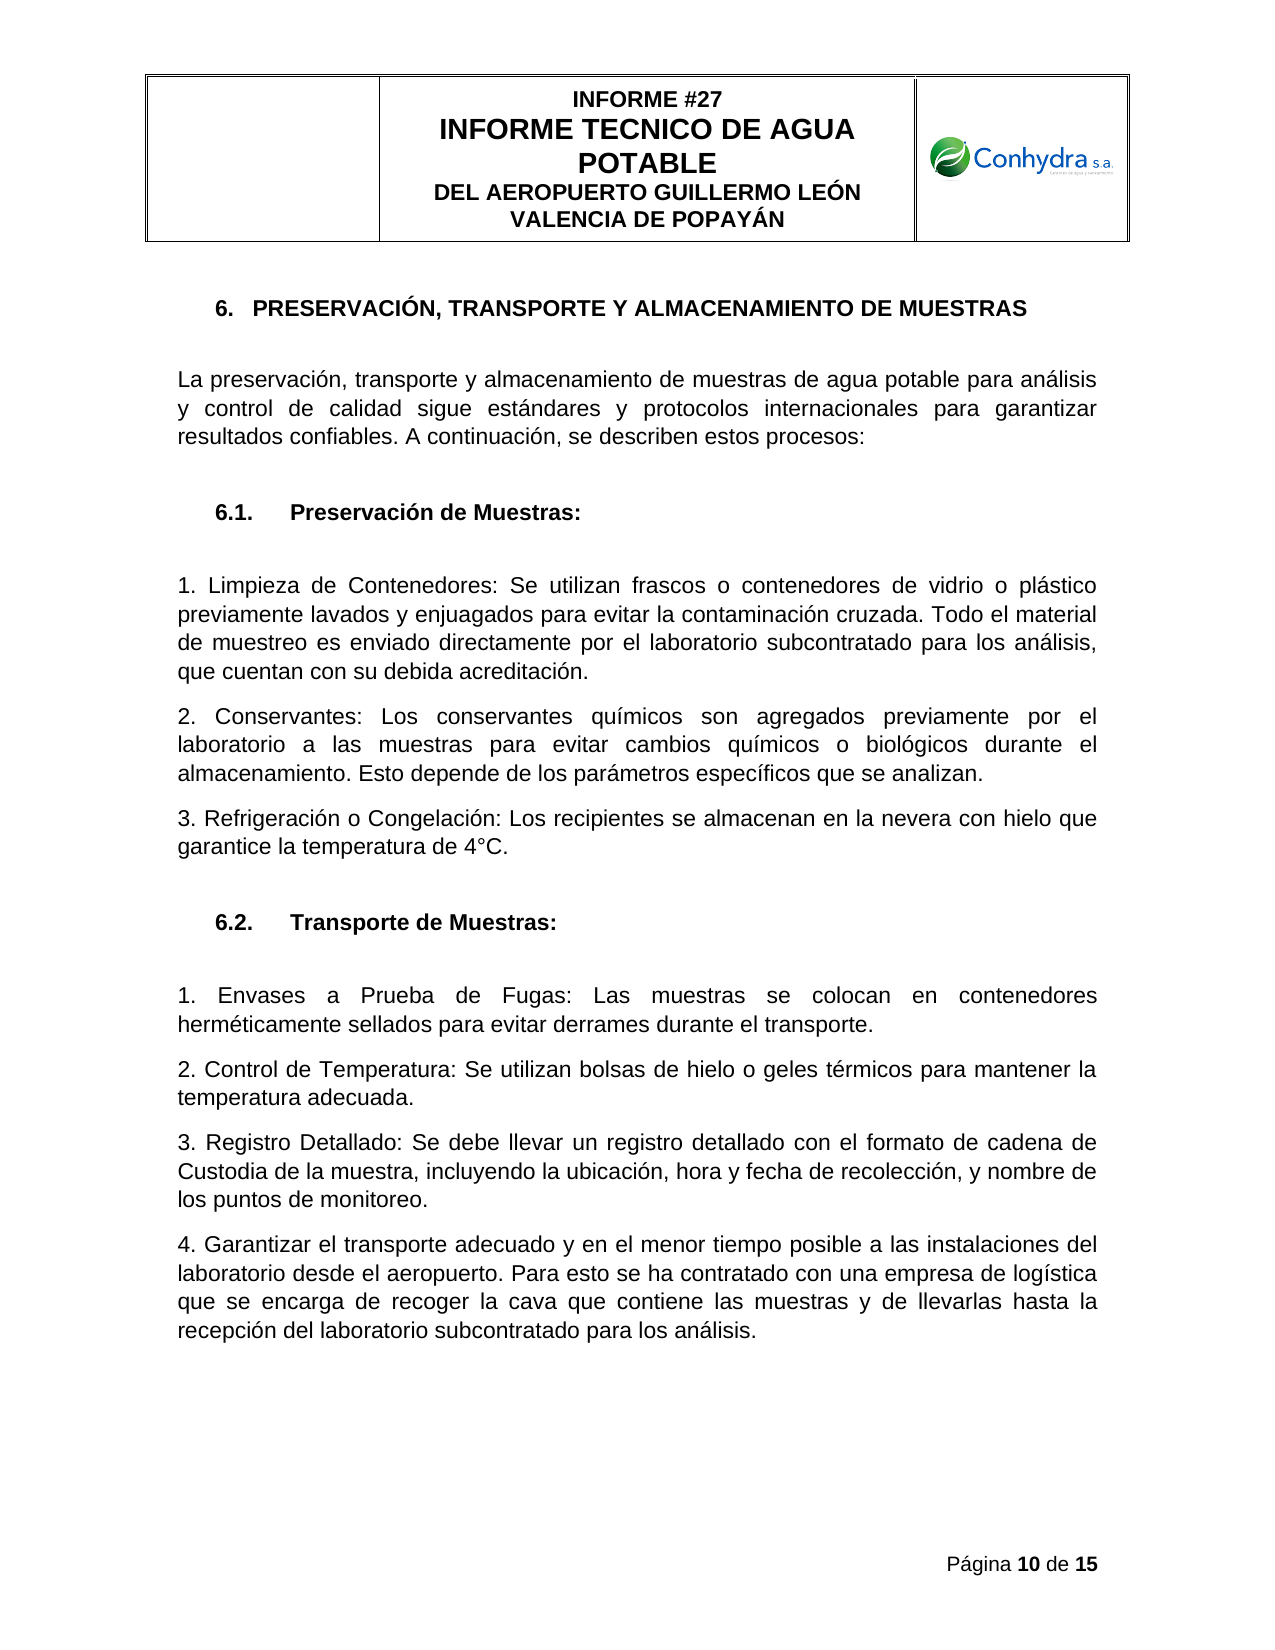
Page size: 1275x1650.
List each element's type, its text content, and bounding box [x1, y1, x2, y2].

picture [928, 133, 1115, 185]
text La preservación, transporte y almacenamiento de muestras de agua potable para análisis y control de calidad sigue estándares y protocolos internacionales para garantizar resultados confiables. A continuación, se describen estos procesos: [177, 366, 1098, 449]
text 2. Control de Temperatura: Se utilizan bolsas de hielo o geles térmicos para mantener la temperatura adecuada. [177, 1056, 1098, 1111]
text 4. Garantizar el transporte adecuado y en el menor tiempo posible a las instalaciones del laboratorio desde el aeropuerto. Para esto se ha contratado con una empresa de logística que se encarga de recoger la cava que contiene las muestras y de llevarlas hasta la recepción del laboratorio subcontratado para los análisis. [177, 1231, 1098, 1343]
text 1. Envases a Prueba de Fugas: Las muestras se colocan en contenedores herméticamente sellados para evitar derrames durante el transporte. [177, 982, 1098, 1037]
text 1. Limpieza de Contenedores: Se utilizan frascos o contenedores de vidrio o plástico previamente lavados y enjuagados para evitar la contaminación cruzada. Todo el material de muestreo es enviado directamente por el laboratorio subcontratado para los análisis, que cuentan con su debida acreditación. [177, 572, 1098, 684]
subtitle Preservación de Muestras: [215, 499, 1098, 525]
text 2. Conservantes: Los conservantes químicos son agregados previamente por el laboratorio a las muestras para evitar cambios químicos o biológicos durante el almacenamiento. Esto depende de los parámetros específicos que se analizan. [177, 703, 1098, 786]
subtitle Transporte de Muestras: [215, 909, 1098, 935]
text 3. Registro Detallado: Se debe llevar un registro detallado con el formato de cadena de Custodia de la muestra, incluyendo la ubicación, hora y fecha de recolección, y nombre de los puntos de monitoreo. [177, 1129, 1098, 1213]
text 3. Refrigeración o Congelación: Los recipientes se almacenan en la nevera con hielo que garantice la temperatura de 4°C. [177, 805, 1098, 859]
subtitle PRESERVACIÓN, TRANSPORTE Y ALMACENAMIENTO DE MUESTRAS [215, 295, 1098, 321]
